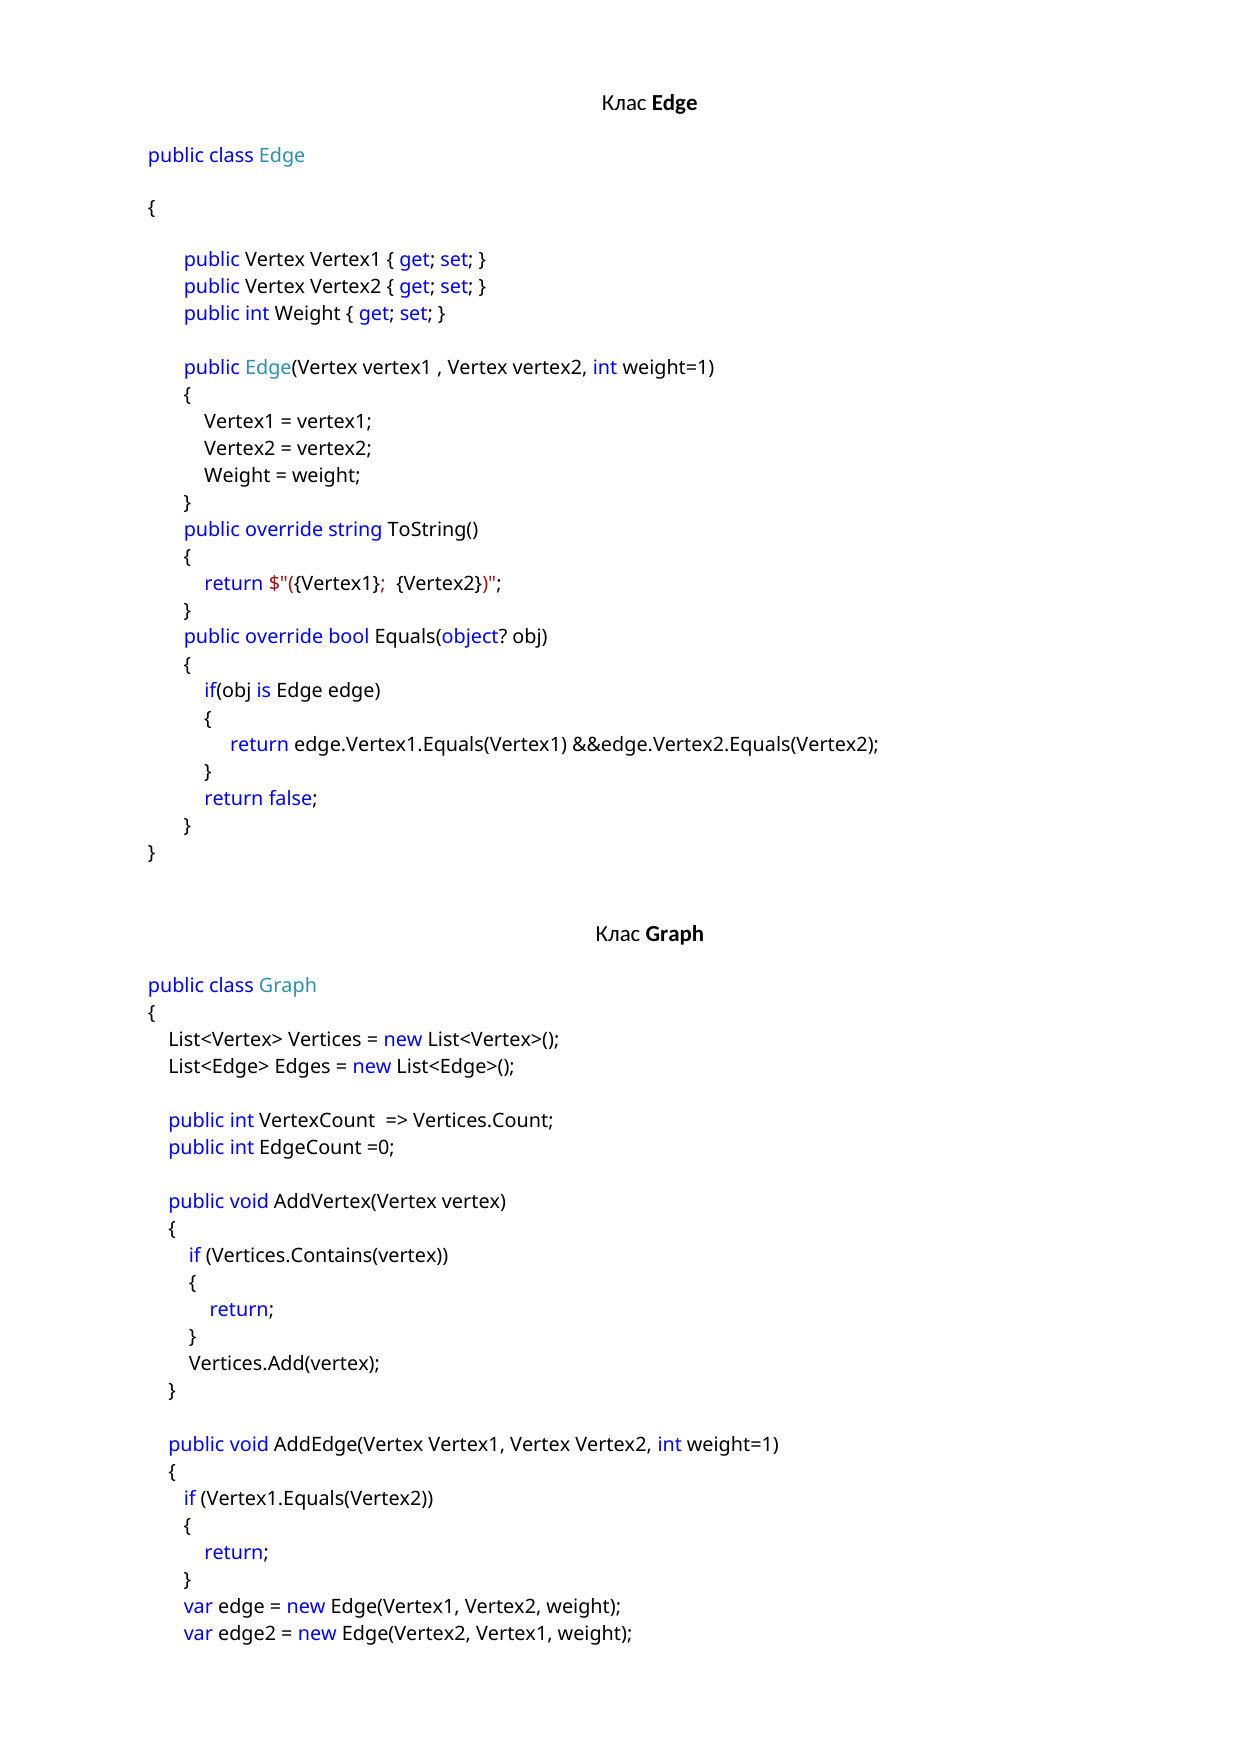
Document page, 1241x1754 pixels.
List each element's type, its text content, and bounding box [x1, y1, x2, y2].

text public int VertexCount => Vertices.Count; [148, 1107, 1152, 1133]
text public Vertex Vertex1 { get; set; } [148, 245, 1152, 272]
text } [148, 812, 1152, 839]
text return edge.Vertex1.Equals(Vertex1) &&edge.Vertex2.Equals(Vertex2); [148, 731, 1152, 758]
text public class Graph [148, 972, 1152, 999]
text { [148, 1511, 1152, 1538]
text return $"({Vertex1}; {Vertex2})"; [148, 569, 1152, 596]
text } [148, 1376, 1152, 1403]
text public Vertex Vertex2 { get; set; } [148, 272, 1152, 299]
text return false; [148, 785, 1152, 812]
text } [148, 758, 1152, 785]
text Vertex1 = vertex1; [148, 407, 1152, 434]
text Vertex2 = vertex2; [148, 434, 1152, 461]
text Клас Graph [148, 919, 1152, 947]
text public int EdgeCount =0; [148, 1133, 1152, 1161]
text } [148, 488, 1152, 515]
text if (Vertex1.Equals(Vertex2)) [148, 1484, 1152, 1511]
text { [148, 1214, 1152, 1241]
text { [148, 704, 1152, 731]
text { [148, 999, 1152, 1026]
text var edge = new Edge(Vertex1, Vertex2, weight); [148, 1592, 1152, 1619]
text List<Edge> Edges = new List<Edge>(); [148, 1053, 1152, 1079]
text { [148, 193, 1152, 220]
text var edge2 = new Edge(Vertex2, Vertex1, weight); [148, 1619, 1152, 1646]
text } [148, 1322, 1152, 1349]
text } [148, 839, 1152, 866]
text public override string ToString() [148, 515, 1152, 542]
text Weight = weight; [148, 461, 1152, 488]
text } [148, 596, 1152, 623]
text { [148, 1268, 1152, 1295]
text { [148, 650, 1152, 677]
text List<Vertex> Vertices = new List<Vertex>(); [148, 1026, 1152, 1053]
text public override bool Equals(object? obj) [148, 623, 1152, 650]
text return; [148, 1295, 1152, 1322]
text return; [148, 1538, 1152, 1565]
text if (Vertices.Contains(vertex)) [148, 1241, 1152, 1268]
text Клас Edge [148, 88, 1152, 117]
text { [148, 542, 1152, 569]
text { [148, 1457, 1152, 1484]
text public void AddVertex(Vertex vertex) [148, 1187, 1152, 1214]
text public void AddEdge(Vertex Vertex1, Vertex Vertex2, int weight=1) [148, 1430, 1152, 1457]
text } [148, 1565, 1152, 1592]
text public Edge(Vertex vertex1 , Vertex vertex2, int weight=1) [148, 353, 1152, 380]
text if(obj is Edge edge) [148, 677, 1152, 704]
text public int Weight { get; set; } [148, 299, 1152, 326]
text public class Edge [148, 142, 1152, 168]
text Vertices.Add(vertex); [148, 1349, 1152, 1376]
text { [148, 380, 1152, 407]
